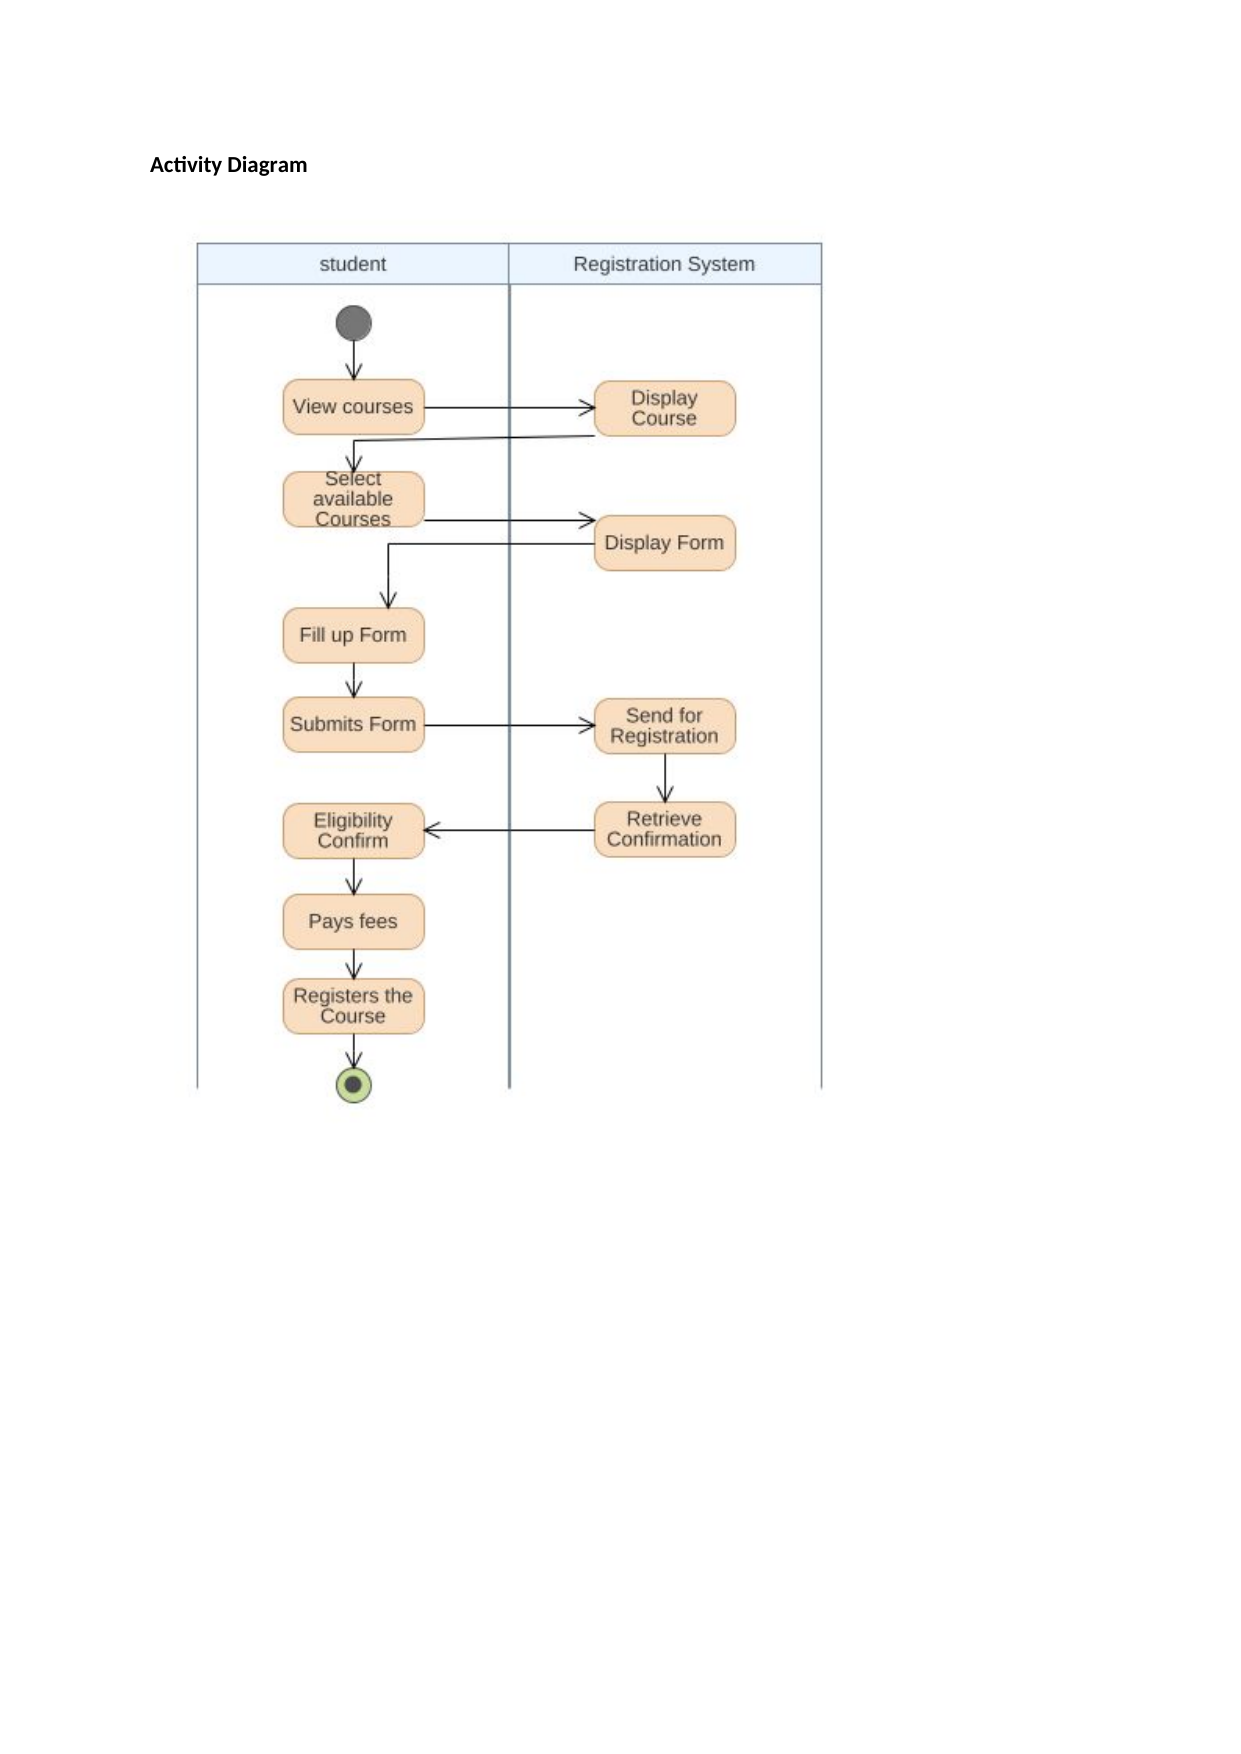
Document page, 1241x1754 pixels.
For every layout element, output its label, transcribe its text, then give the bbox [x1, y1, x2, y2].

picture [150, 196, 868, 1149]
text Activity Diagram [150, 150, 1090, 178]
